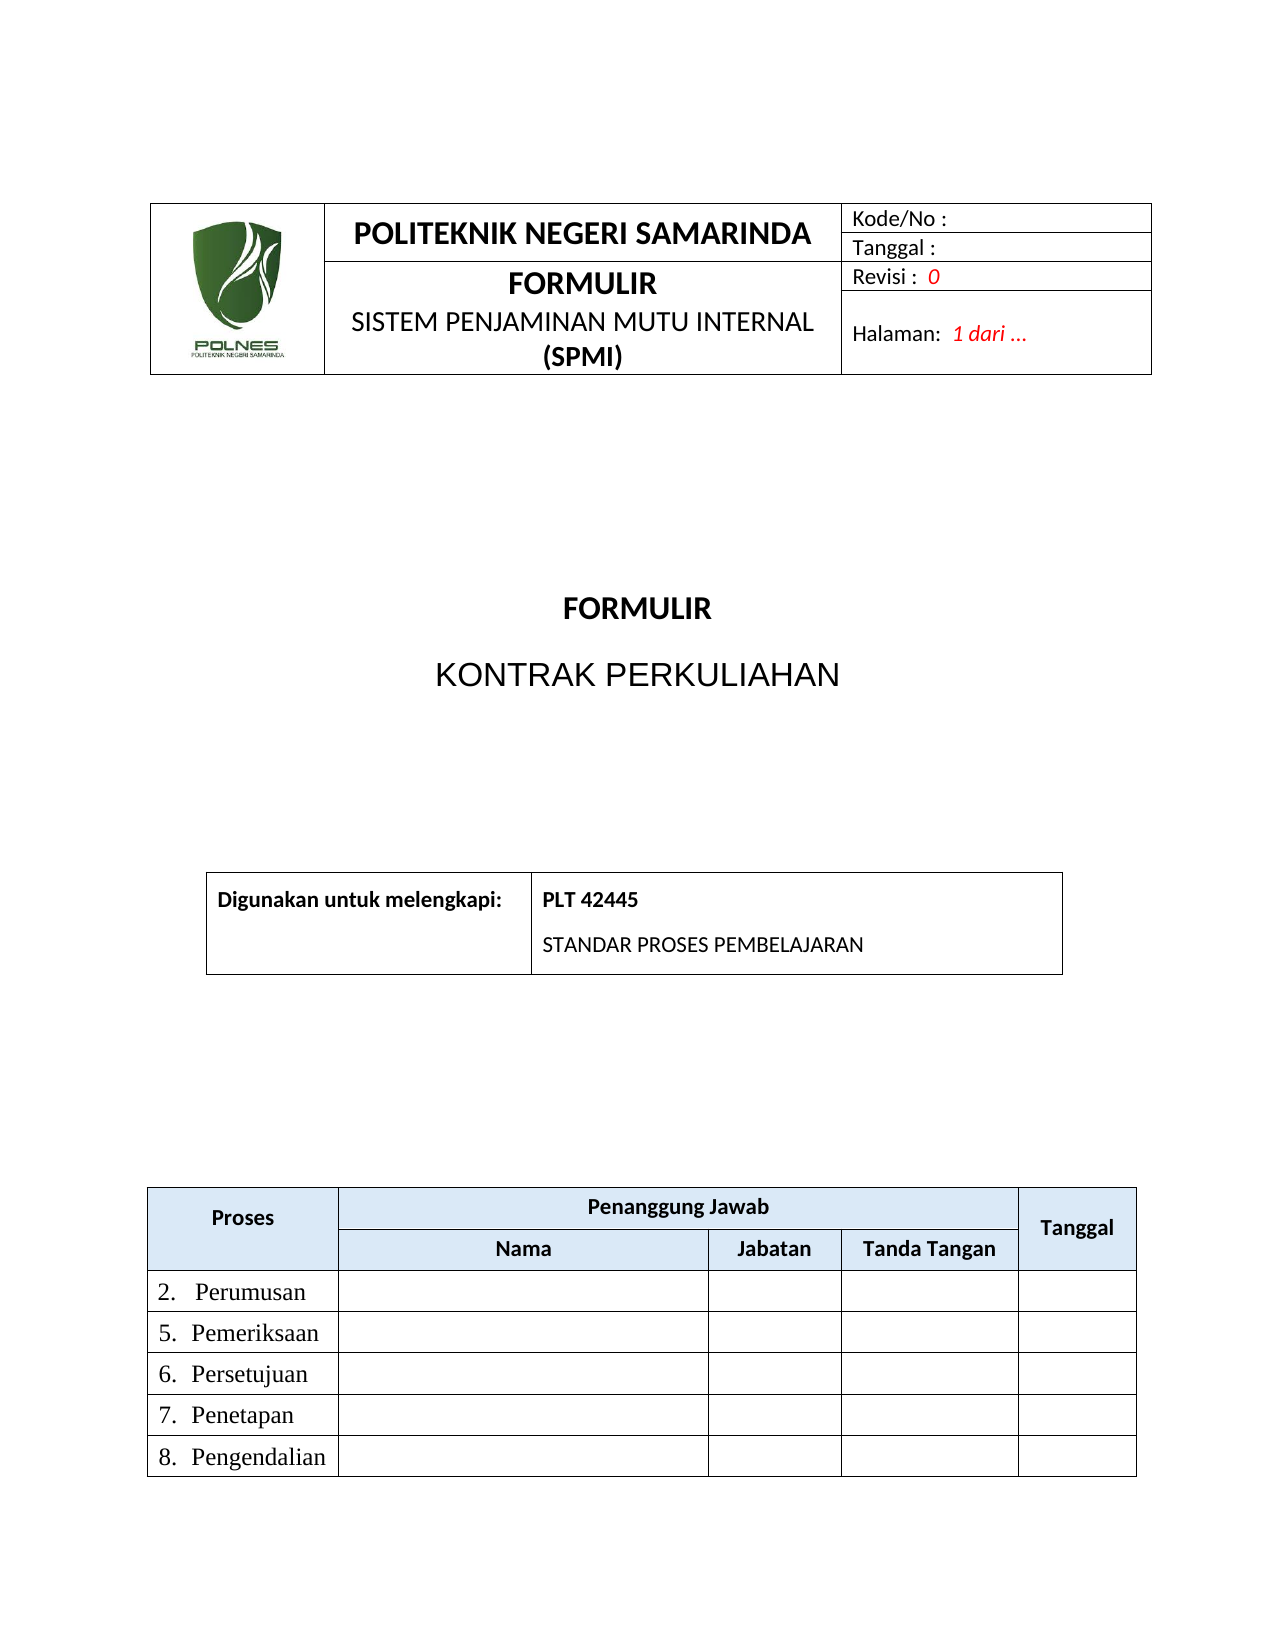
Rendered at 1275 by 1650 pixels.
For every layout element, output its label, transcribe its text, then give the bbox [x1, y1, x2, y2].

table_header Proses [148, 1188, 338, 1270]
table_cell Pengendalian [148, 1436, 338, 1476]
table_cell Persetujuan [148, 1353, 338, 1393]
table_cell [709, 1312, 841, 1352]
table_header PLT 42445 STANDAR PROSES PEMBELAJARAN [532, 873, 1062, 974]
table_cell Nama [339, 1230, 708, 1270]
table_cell [339, 1271, 708, 1311]
table_cell [709, 1353, 841, 1393]
text FORMULIR [150, 587, 1125, 628]
table_cell [709, 1436, 841, 1476]
table_cell [1019, 1271, 1136, 1311]
table_cell Jabatan [709, 1230, 841, 1270]
table_cell FORMULIR SISTEM PENJAMINAN MUTU INTERNAL (SPMI) [325, 262, 841, 374]
table_cell [339, 1353, 708, 1393]
table_header Digunakan untuk melengkapi: [207, 873, 531, 974]
table_cell [339, 1436, 708, 1476]
table_cell [339, 1312, 708, 1352]
table_cell Perumusan [148, 1271, 338, 1311]
table_cell [842, 1312, 1018, 1352]
table_cell [1019, 1395, 1136, 1435]
table_header Penanggung Jawab [339, 1188, 1018, 1228]
table_cell [842, 1353, 1018, 1393]
table_cell [709, 1271, 841, 1311]
table_header Kode/No : [842, 204, 1151, 232]
table_cell Pemeriksaan [148, 1312, 338, 1352]
table_cell [709, 1395, 841, 1435]
table_cell [842, 1436, 1018, 1476]
table_cell Tanggal : [842, 233, 1151, 261]
table_header [151, 204, 324, 374]
table_cell [1019, 1353, 1136, 1393]
table_cell Halaman: 1 dari ... [842, 291, 1151, 374]
table_cell Revisi : 0 [842, 262, 1151, 290]
table_cell [842, 1271, 1018, 1311]
table_header Tanggal [1019, 1188, 1136, 1270]
table_cell [1019, 1312, 1136, 1352]
subtitle KONTRAK PERKULIAHAN [150, 655, 1125, 693]
table_cell [842, 1395, 1018, 1435]
table_cell Penetapan [148, 1395, 338, 1435]
picture [172, 210, 303, 368]
table_cell [339, 1395, 708, 1435]
table_cell Tanda Tangan [842, 1230, 1018, 1270]
table_header POLITEKNIK NEGERI SAMARINDA [325, 204, 841, 261]
table_cell [1019, 1436, 1136, 1476]
